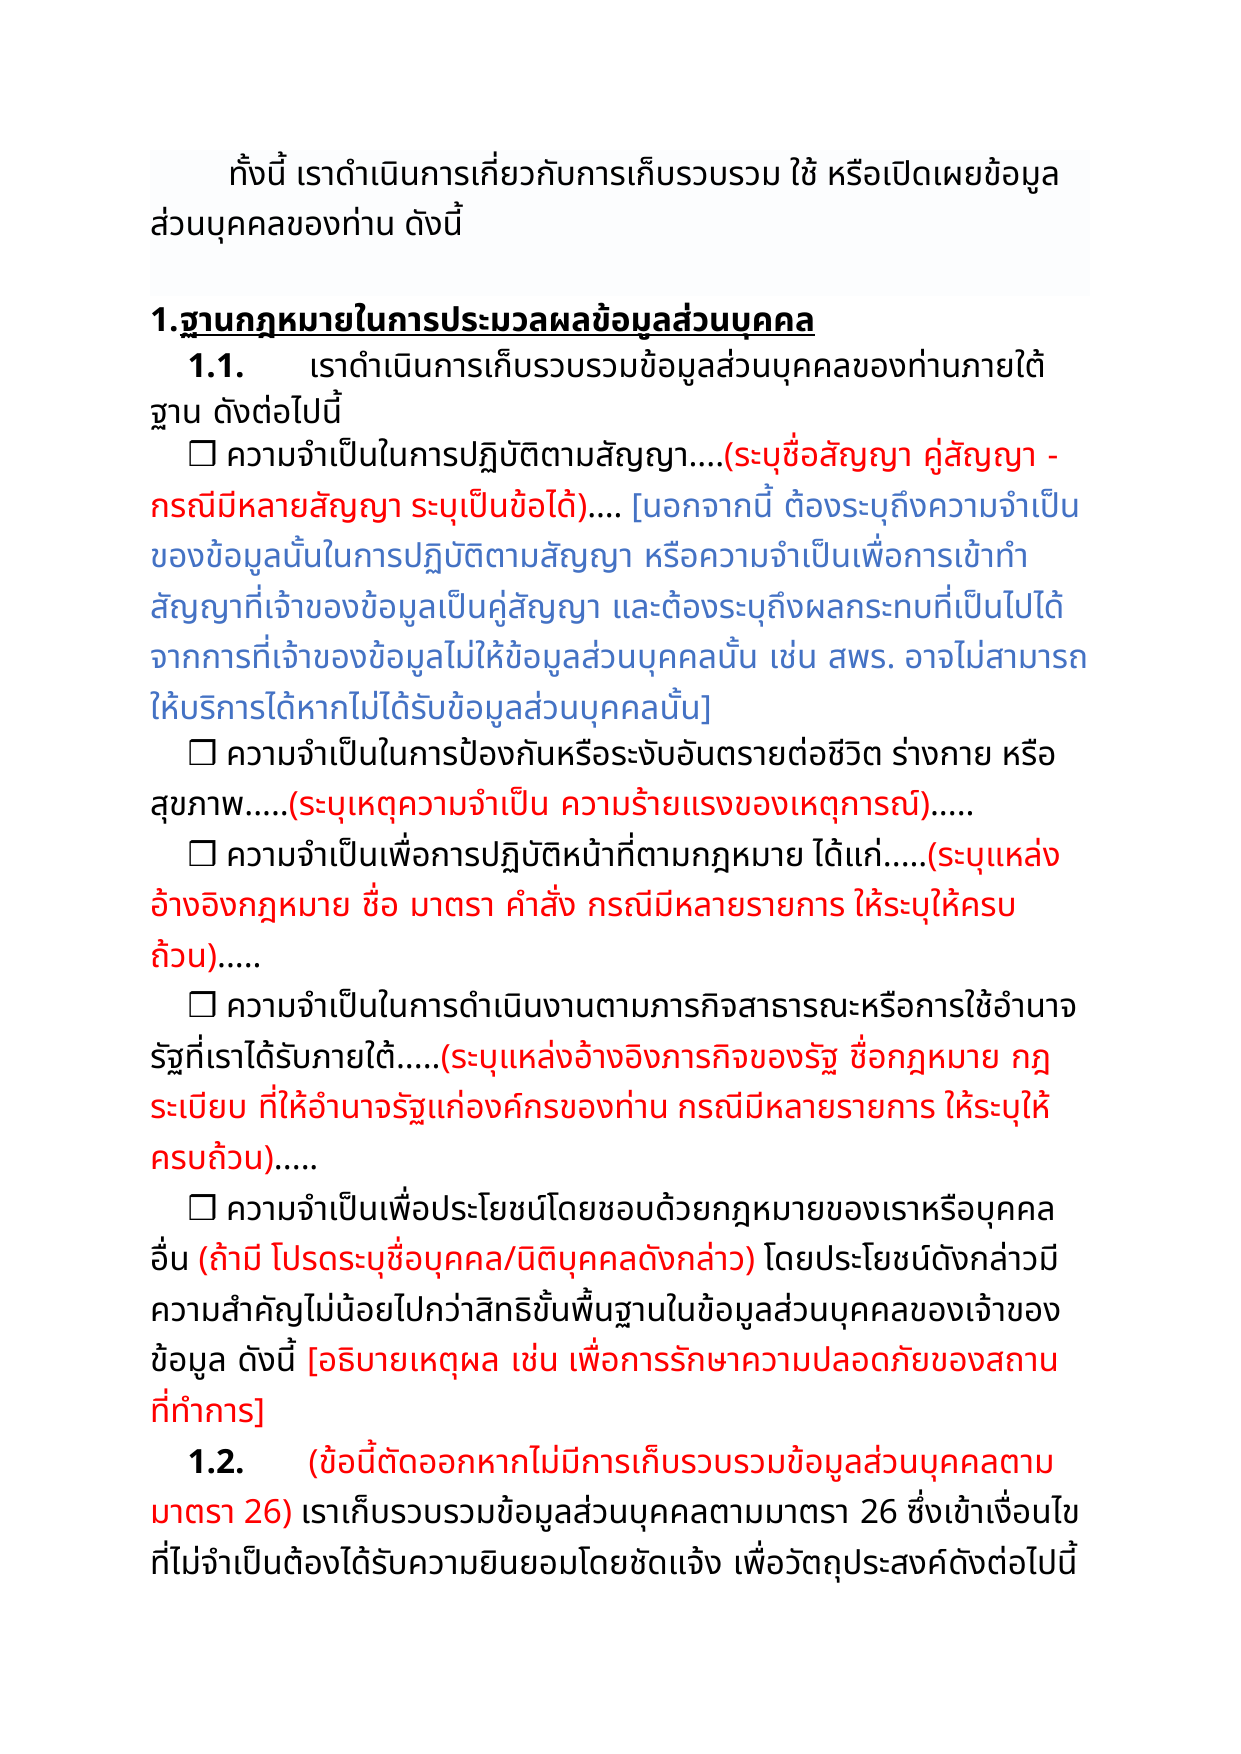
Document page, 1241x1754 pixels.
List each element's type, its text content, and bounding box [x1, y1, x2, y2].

list ❒ ความจำเป็นในการดำเนินงานตามภารกิจสาธารณะหรือการใช้อำนาจรัฐที่เราได้รับภายใต้.....(ระบุแหล่งอ้างอิงภารกิจของรัฐ ชื่อกฎหมาย กฎ ระเบียบ ที่ให้อำนาจรัฐแก่องค์กรของท่าน กรณีมีหลายรายการ ให้ระบุให้ครบถ้วน)..... [150, 982, 1090, 1184]
list ❒ ความจำเป็นเพื่อประโยชน์โดยชอบด้วยกฎหมายของเราหรือบุคคลอื่น (ถ้ามี โปรดระบุชื่อบุคคล/นิติบุคคลดังกล่าว) โดยประโยชน์ดังกล่าวมีความสำคัญไม่น้อยไปกว่าสิทธิขั้นพื้นฐานในข้อมูลส่วนบุคคลของเจ้าของข้อมูล ดังนี้ [อธิบายเหตุผล เช่น เพื่อการรักษาความปลอดภัยของสถานที่ทำการ] [150, 1184, 1090, 1437]
list ❒ ความจำเป็นในการปฏิบัติตามสัญญา....(ระบุชื่อสัญญา คู่สัญญา - กรณีมีหลายสัญญา ระบุเป็นข้อได้).… [นอกจากนี้ ต้องระบุถึงความจำเป็นของข้อมูลนั้นในการปฏิบัติตามสัญญา หรือความจำเป็นเพื่อการเข้าทำสัญญาที่เจ้าของข้อมูลเป็นคู่สัญญา และต้องระบุถึงผลกระทบที่เป็นไปได้จากการที่เจ้าของข้อมูลไม่ให้ข้อมูลส่วนบุคคลนั้น เช่น สพร. อาจไม่สามารถให้บริการได้หากไม่ได้รับข้อมูลส่วนบุคคลนั้น] [150, 431, 1090, 729]
text ทั้งนี้ เราดำเนินการเกี่ยวกับการเก็บรวบรวม ใช้ หรือเปิดเผยข้อมูลส่วนบุคคลของท่าน ดังนี้ [150, 150, 1090, 251]
list เราดำเนินการเก็บรวบรวมข้อมูลส่วนบุคคลของท่านภายใต้ฐาน ดังต่อไปนี้ [150, 342, 1090, 431]
list ❒ ความจำเป็นในการป้องกันหรือระงับอันตรายต่อชีวิต ร่างกาย หรือสุขภาพ.....(ระบุเหตุความจำเป็น ความร้ายแรงของเหตุการณ์)..... [150, 729, 1090, 831]
list ❒ ความจำเป็นเพื่อการปฏิบัติหน้าที่ตามกฎหมาย ได้แก่.....(ระบุแหล่งอ้างอิงกฎหมาย ชื่อ มาตรา คำสั่ง กรณีมีหลายรายการ ให้ระบุให้ครบถ้วน)..... [150, 831, 1090, 982]
list ฐานกฎหมายในการประมวลผลข้อมูลส่วนบุคคล [150, 296, 1090, 342]
list (ข้อนี้ตัดออกหากไม่มีการเก็บรวบรวมข้อมูลส่วนบุคคลตามมาตรา 26) เราเก็บรวบรวมข้อมูลส่วนบุคคลตามมาตรา 26 ซึ่งเข้าเงื่อนไขที่ไม่จำเป็นต้องได้รับความยินยอมโดยชัดแจ้ง เพื่อวัตถุประสงค์ดังต่อไปนี้ [150, 1437, 1090, 1589]
